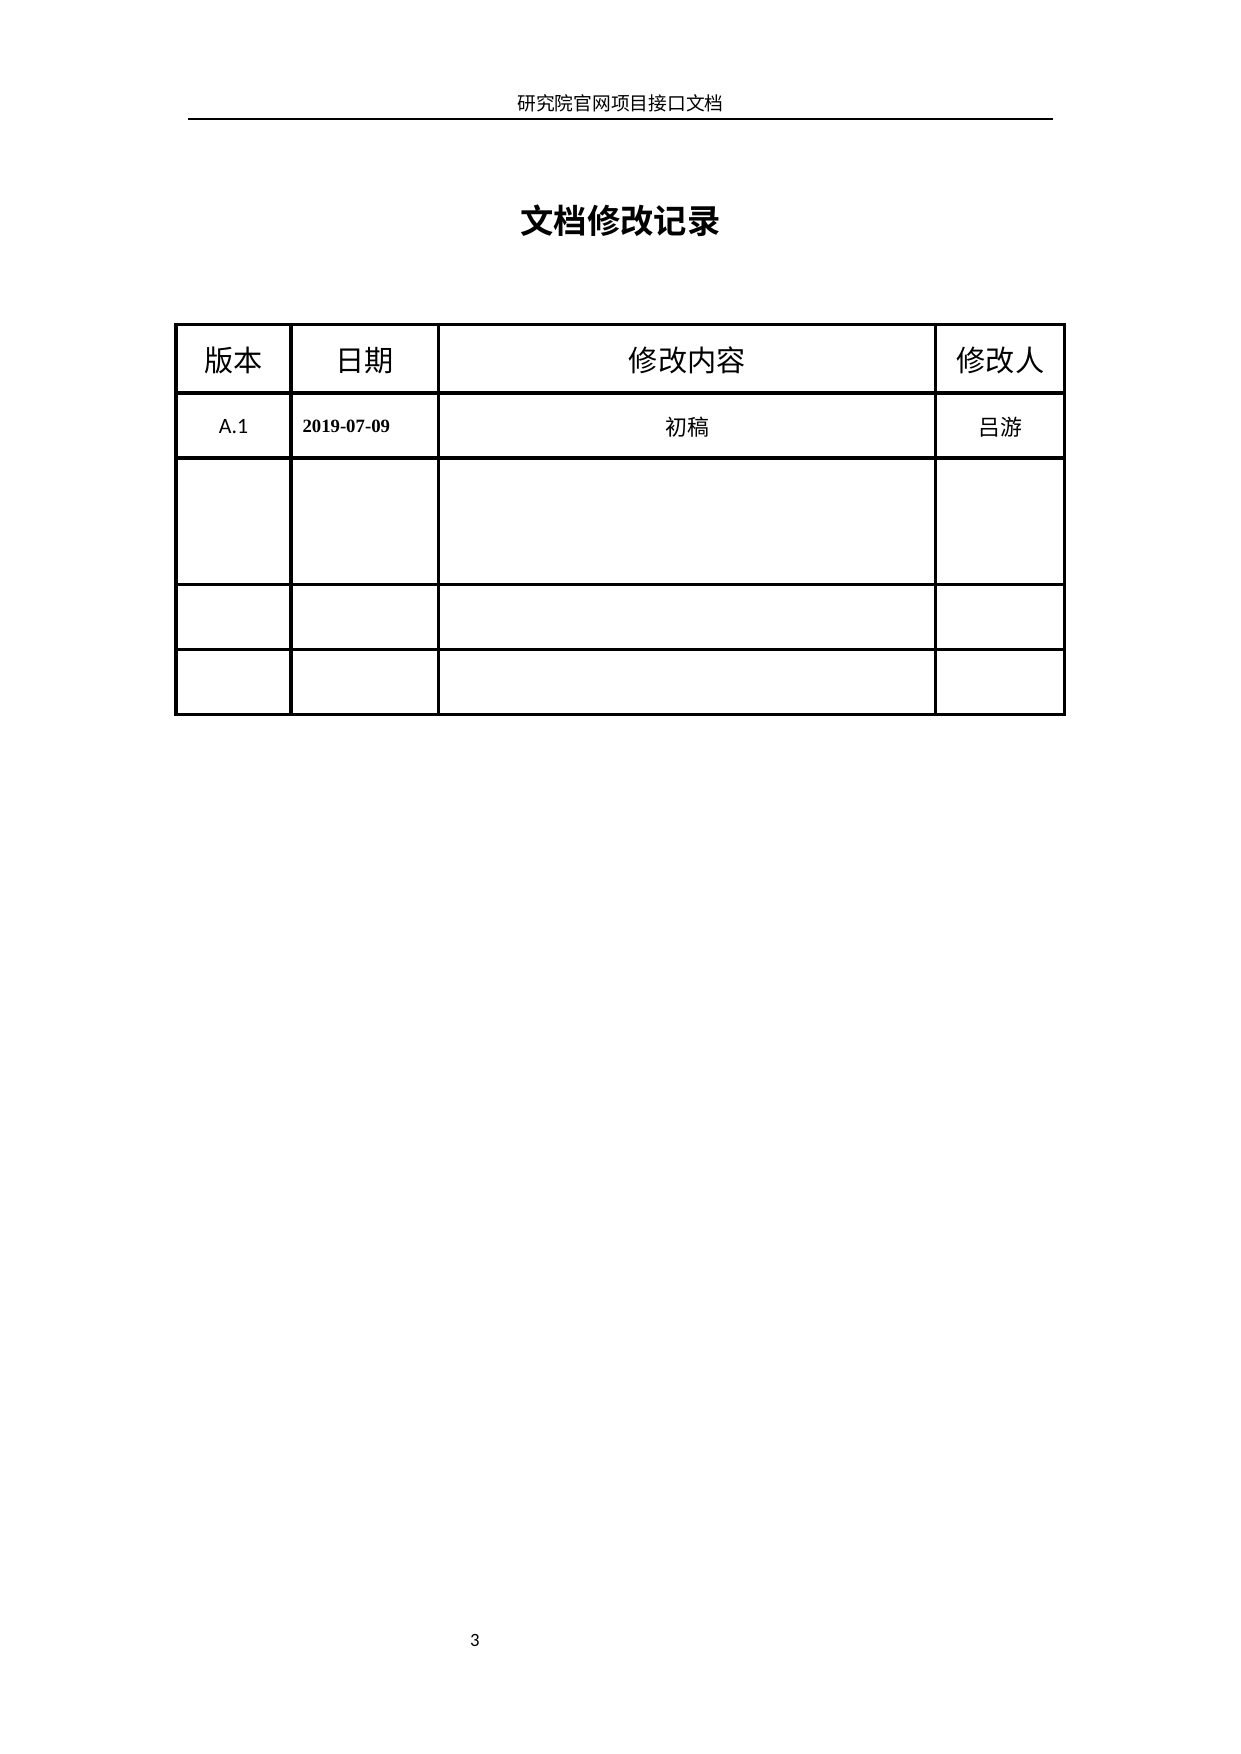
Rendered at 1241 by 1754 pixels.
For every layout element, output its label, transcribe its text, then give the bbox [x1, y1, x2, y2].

table_cell [178, 586, 289, 648]
table_cell 吕游 [937, 395, 1063, 456]
table_cell [937, 586, 1063, 648]
table_cell [440, 460, 934, 583]
table_cell [293, 651, 437, 713]
table_cell [178, 651, 289, 713]
table_header 修改内容 [440, 326, 934, 391]
title 文档修改记录 [187, 187, 1053, 252]
table_cell [937, 460, 1063, 583]
table_cell [440, 651, 934, 713]
table_cell [293, 586, 437, 648]
table_cell [178, 460, 289, 583]
table_header 修改人 [937, 326, 1063, 391]
table_cell [440, 586, 934, 648]
table_cell A.1 [178, 395, 289, 456]
table_header 版本 [178, 326, 289, 391]
table_cell [293, 460, 437, 583]
table_cell 2019-07-09 [293, 395, 437, 456]
table_cell [937, 651, 1063, 713]
table_header 日期 [293, 326, 437, 391]
table_cell 初稿 [440, 395, 934, 456]
